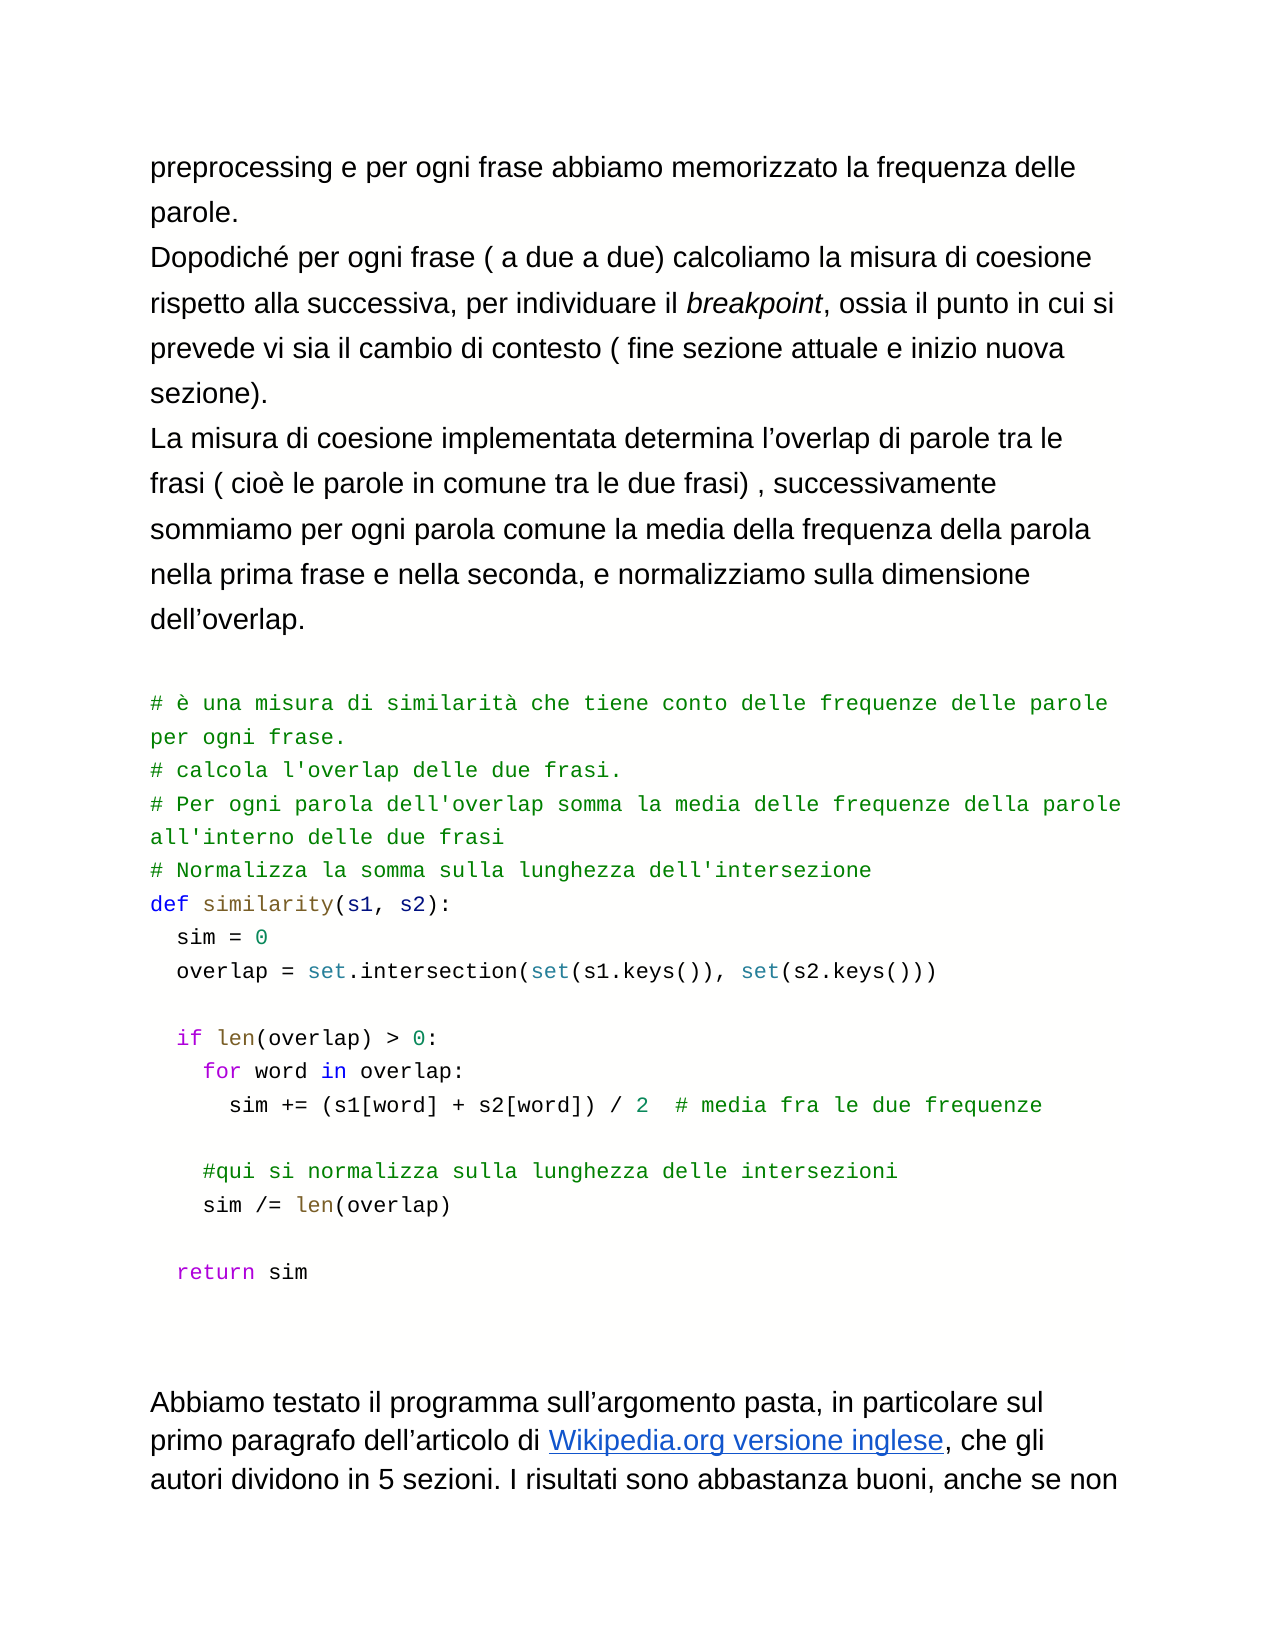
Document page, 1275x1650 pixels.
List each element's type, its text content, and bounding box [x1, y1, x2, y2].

text for word in overlap: [150, 1060, 1125, 1085]
text sim += (s1[word] + s2[word]) / 2 # media fra le due frequenze [150, 1094, 1125, 1118]
text # è una misura di similarità che tiene conto delle frequenze delle parole per ogni frase. [150, 692, 1125, 751]
text sim = 0 [150, 927, 1125, 951]
text La misura di coesione implementata determina l’overlap di parole tra le frasi ( cioè le parole in comune tra le due frasi) , successivamente sommiamo per ogni parola comune la media della frequenza della parola nella prima frase e nella seconda, e normalizziamo sulla dimensione dell’overlap. [150, 421, 1125, 636]
text overlap = set.intersection(set(s1.keys()), set(s2.keys())) [150, 960, 1125, 985]
text # Normalizza la somma sulla lunghezza dell'intersezione [150, 860, 1125, 884]
text Dopodiché per ogni frase ( a due a due) calcoliamo la misura di coesione rispetto alla successiva, per individuare il breakpoint, ossia il punto in cui si prevede vi sia il cambio di contesto ( fine sezione attuale e inizio nuova sezione). [150, 240, 1125, 409]
text return sim [150, 1261, 1125, 1286]
text #qui si normalizza sulla lunghezza delle intersezioni [150, 1161, 1125, 1185]
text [150, 1385, 1125, 1495]
text # calcola l'overlap delle due frasi. [150, 759, 1125, 784]
text if len(overlap) > 0: [150, 1027, 1125, 1052]
text def similarity(s1, s2): [150, 893, 1125, 918]
text # Per ogni parola dell'overlap somma la media delle frequenze della parole all'interno delle due frasi [150, 793, 1125, 851]
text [150, 150, 1125, 229]
text sim /= len(overlap) [150, 1194, 1125, 1219]
